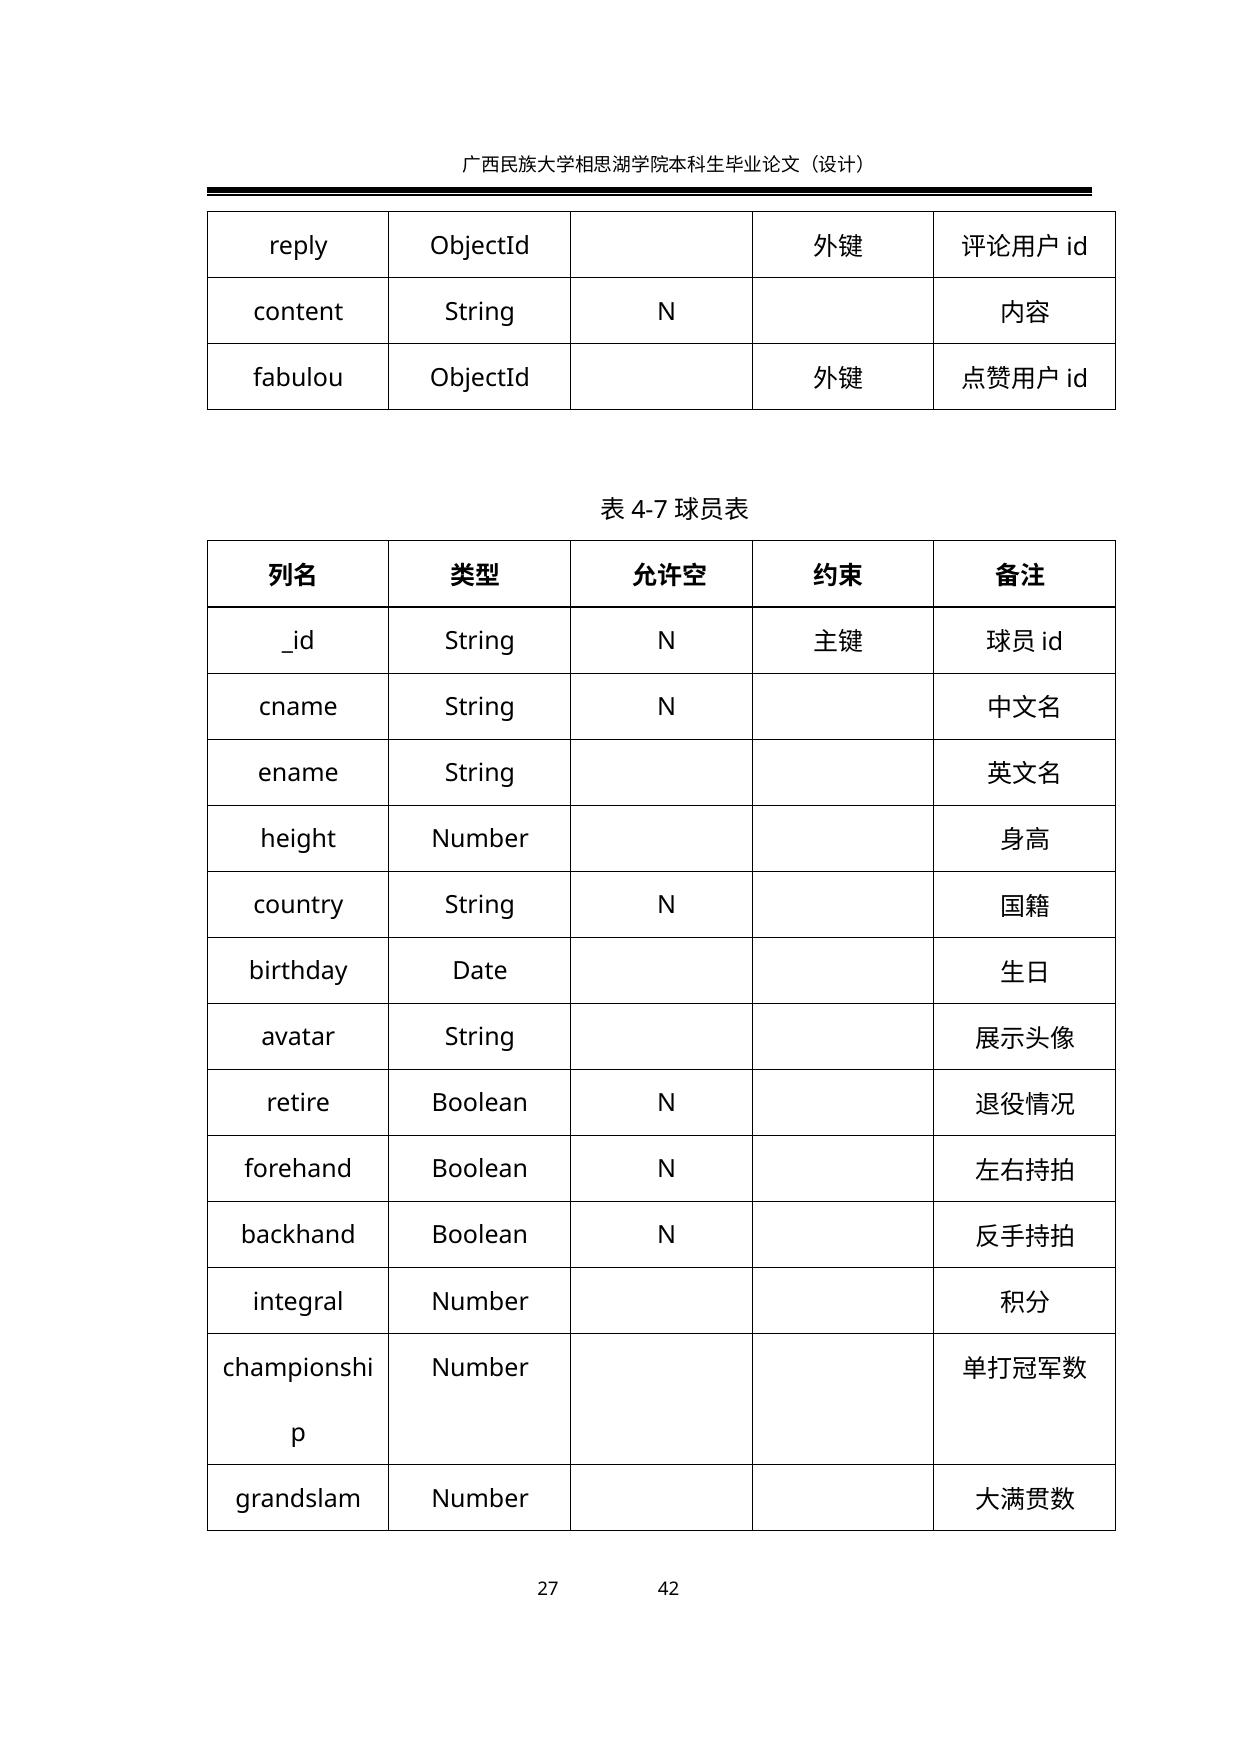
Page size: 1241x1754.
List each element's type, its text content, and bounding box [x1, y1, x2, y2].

table_cell [753, 740, 933, 804]
table_cell String [389, 608, 570, 672]
table_cell 英文名 [934, 740, 1115, 804]
table_cell fabulou [208, 344, 388, 409]
table_cell String [389, 740, 570, 804]
table_cell [753, 1004, 933, 1069]
table_cell forehand [208, 1136, 388, 1201]
table_cell 生日 [934, 938, 1115, 1003]
table_cell 退役情况 [934, 1070, 1115, 1135]
table_cell Boolean [389, 1136, 570, 1201]
table_cell 主键 [753, 608, 933, 672]
table_cell Boolean [389, 1070, 570, 1135]
table_cell String [389, 674, 570, 738]
table_cell N [571, 674, 752, 738]
table_cell 评论用户id [934, 212, 1115, 277]
table_cell N [571, 1202, 752, 1267]
table_cell ename [208, 740, 388, 804]
table_cell [753, 1136, 933, 1201]
table_cell 国籍 [934, 872, 1115, 937]
table_cell [753, 674, 933, 738]
table_cell 中文名 [934, 674, 1115, 738]
table_cell [753, 1202, 933, 1267]
table_header 类型 [389, 541, 570, 606]
table_cell [571, 1004, 752, 1069]
table_cell retire [208, 1070, 388, 1135]
table_cell [753, 1268, 933, 1333]
table_cell 展示头像 [934, 1004, 1115, 1069]
table_cell N [571, 1070, 752, 1135]
table_cell [571, 1465, 752, 1530]
table_cell ObjectId [389, 212, 570, 277]
text 表 4-7 球员表 [207, 475, 1092, 540]
table_cell [753, 806, 933, 871]
table_cell birthday [208, 938, 388, 1003]
table_cell String [389, 872, 570, 937]
table_cell [571, 938, 752, 1003]
table_cell 点赞用户id [934, 344, 1115, 409]
table_cell avatar [208, 1004, 388, 1069]
table_cell _id [208, 608, 388, 672]
table_cell Number [389, 1334, 570, 1464]
table_cell reply [208, 212, 388, 277]
table_cell Date [389, 938, 570, 1003]
table_cell 内容 [934, 278, 1115, 343]
table_cell backhand [208, 1202, 388, 1267]
table_cell 左右持拍 [934, 1136, 1115, 1201]
table_cell 外键 [753, 344, 933, 409]
table_header 列名 [208, 541, 388, 606]
table_cell 大满贯数 [934, 1465, 1115, 1530]
table_cell content [208, 278, 388, 343]
table_header 允许空 [571, 541, 752, 606]
table_cell integral [208, 1268, 388, 1333]
table_cell Number [389, 1465, 570, 1530]
table_cell 单打冠军数 [934, 1334, 1115, 1464]
table_cell 反手持拍 [934, 1202, 1115, 1267]
table_cell String [389, 278, 570, 343]
table_cell [753, 278, 933, 343]
table_cell N [571, 872, 752, 937]
table_cell Number [389, 1268, 570, 1333]
table_cell 外键 [753, 212, 933, 277]
table_cell [753, 872, 933, 937]
table_header 备注 [934, 541, 1115, 606]
table_cell Number [389, 806, 570, 871]
table_cell [571, 740, 752, 804]
table_cell 身高 [934, 806, 1115, 871]
table_header 约束 [753, 541, 933, 606]
table_cell [753, 1465, 933, 1530]
table_cell [571, 1268, 752, 1333]
table_cell N [571, 608, 752, 672]
table_cell cname [208, 674, 388, 738]
table_cell grandslam [208, 1465, 388, 1530]
table_cell 积分 [934, 1268, 1115, 1333]
table_cell [571, 212, 752, 277]
table_cell country [208, 872, 388, 937]
table_cell [571, 344, 752, 409]
table_cell height [208, 806, 388, 871]
table_cell [753, 938, 933, 1003]
table_cell 球员id [934, 608, 1115, 672]
table_cell String [389, 1004, 570, 1069]
table_cell N [571, 278, 752, 343]
table_cell [571, 806, 752, 871]
table_cell [571, 1334, 752, 1464]
table_cell ObjectId [389, 344, 570, 409]
table_cell N [571, 1136, 752, 1201]
table_cell championship [208, 1334, 388, 1464]
table_cell [753, 1334, 933, 1464]
table_cell [753, 1070, 933, 1135]
table_cell Boolean [389, 1202, 570, 1267]
